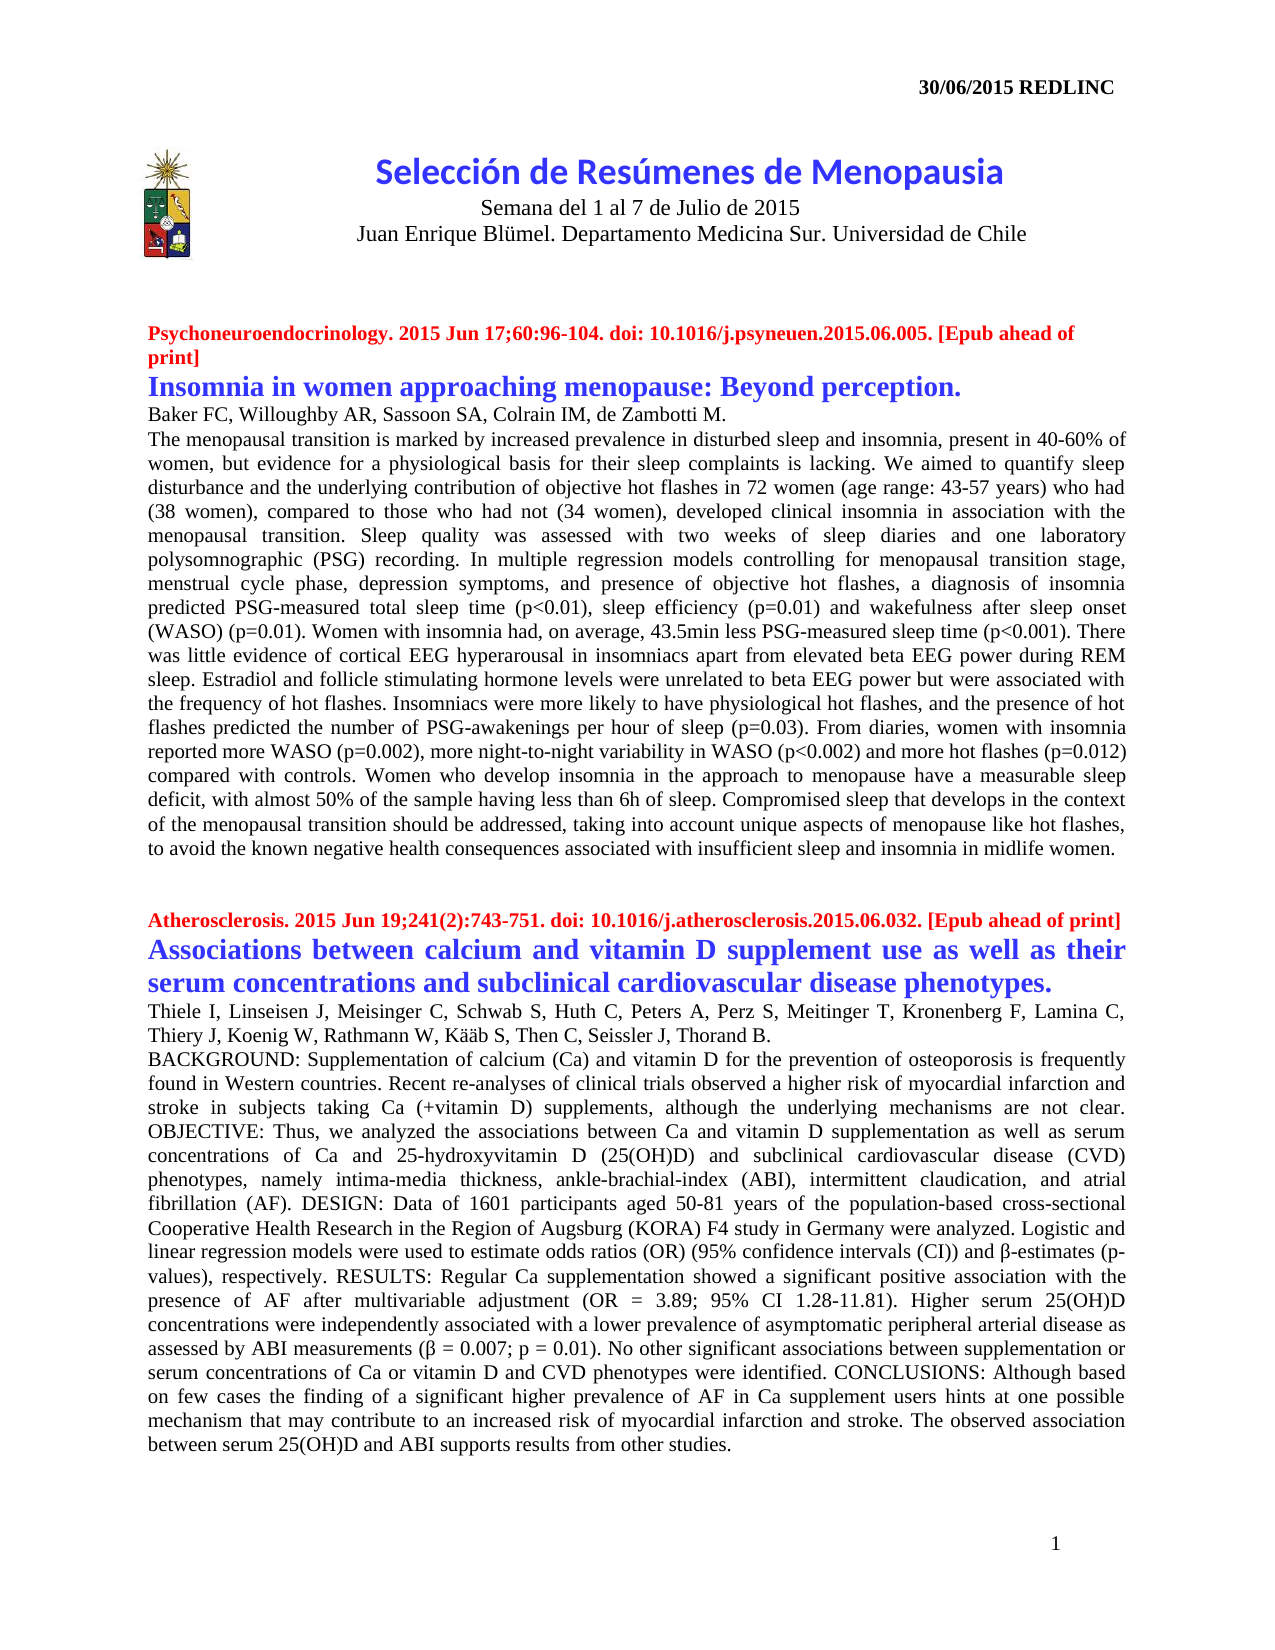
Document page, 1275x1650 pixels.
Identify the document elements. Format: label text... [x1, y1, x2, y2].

text Baker FC, Willoughby AR, Sassoon SA, Colrain IM, de Zambotti M. [148, 402, 1127, 426]
text BACKGROUND: Supplementation of calcium (Ca) and vitamin D for the prevention of osteoporosis is frequently found in Western countries. Recent re-analyses of clinical trials observed a higher risk of myocardial infarction and stroke in subjects taking Ca (+vitamin D) supplements, although the underlying mechanisms are not clear. OBJECTIVE: Thus, we analyzed the associations between Ca and vitamin D supplementation as well as serum concentrations of Ca and 25-hydroxyvitamin D (25(OH)D) and subclinical cardiovascular disease (CVD) phenotypes, namely intima-media thickness, ankle-brachial-index (ABI), intermittent claudication, and atrial fibrillation (AF). DESIGN: Data of 1601 participants aged 50-81 years of the population-based cross-sectional Cooperative Health Research in the Region of Augsburg (KORA) F4 study in Germany were analyzed. Logistic and linear regression models were used to estimate odds ratios (OR) (95% confidence intervals (CI)) and β-estimates (p-values), respectively. RESULTS: Regular Ca supplementation showed a significant positive association with the presence of AF after multivariable adjustment (OR = 3.89; 95% CI 1.28-11.81). Higher serum 25(OH)D concentrations were independently associated with a lower prevalence of asymptomatic peripheral arterial disease as assessed by ABI measurements (β = 0.007; p = 0.01). No other significant associations between supplementation or serum concentrations of Ca or vitamin D and CVD phenotypes were identified. CONCLUSIONS: Although based on few cases the finding of a significant higher prevalence of AF in Ca supplement users hints at one possible mechanism that may contribute to an increased risk of myocardial infarction and stroke. The observed association between serum 25(OH)D and ABI supports results from other studies. [148, 1047, 1127, 1456]
text Insomnia in women approaching menopause: Beyond perception. [148, 369, 1127, 402]
text The menopausal transition is marked by increased prevalence in disturbed sleep and insomnia, present in 40-60% of women, but evidence for a physiological basis for their sleep complaints is lacking. We aimed to quantify sleep disturbance and the underlying contribution of objective hot flashes in 72 women (age range: 43-57 years) who had (38 women), compared to those who had not (34 women), developed clinical insomnia in association with the menopausal transition. Sleep quality was assessed with two weeks of sleep diaries and one laboratory polysomnographic (PSG) recording. In multiple regression models controlling for menopausal transition stage, menstrual cycle phase, depression symptoms, and presence of objective hot flashes, a diagnosis of insomnia predicted PSG-measured total sleep time (p<0.01), sleep efficiency (p=0.01) and wakefulness after sleep onset (WASO) (p=0.01). Women with insomnia had, on average, 43.5min less PSG-measured sleep time (p<0.001). There was little evidence of cortical EEG hyperarousal in insomniacs apart from elevated beta EEG power during REM sleep. Estradiol and follicle stimulating hormone levels were unrelated to beta EEG power but were associated with the frequency of hot flashes. Insomniacs were more likely to have physiological hot flashes, and the presence of hot flashes predicted the number of PSG-awakenings per hour of sleep (p=0.03). From diaries, women with insomnia reported more WASO (p=0.002), more night-to-night variability in WASO (p<0.002) and more hot flashes (p=0.012) compared with controls. Women who develop insomnia in the approach to menopause have a measurable sleep deficit, with almost 50% of the sample having less than 6h of sleep. Compromised sleep that develops in the context of the menopausal transition should be addressed, taking into account unique aspects of menopause like hot flashes, to avoid the known negative health consequences associated with insufficient sleep and insomnia in midlife women. [148, 426, 1127, 859]
text Juan Enrique Blümel. Departamento Medicina Sur. Universidad de Chile [222, 220, 1115, 246]
text Atherosclerosis. 2015 Jun 19;241(2):743-751. doi: 10.1016/j.atherosclerosis.2015.06.032. [Epub ahead of print] [148, 908, 1127, 932]
text Selección de Resúmenes de Menopausia [222, 148, 1115, 193]
text Thiele I, Linseisen J, Meisinger C, Schwab S, Huth C, Peters A, Perz S, Meitinger T, Kronenberg F, Lamina C, Thiery J, Koenig W, Rathmann W, Kääb S, Then C, Seissler J, Thorand B. [148, 999, 1127, 1047]
picture [140, 147, 194, 260]
text Psychoneuroendocrinology. 2015 Jun 17;60:96-104. doi: 10.1016/j.psyneuen.2015.06.005. [Epub ahead of print] [148, 321, 1127, 369]
text Associations between calcium and vitamin D supplement use as well as their serum concentrations and subclinical cardiovascular disease phenotypes. [148, 932, 1127, 999]
text Semana del 1 al 7 de Julio de 2015 [222, 193, 1115, 220]
